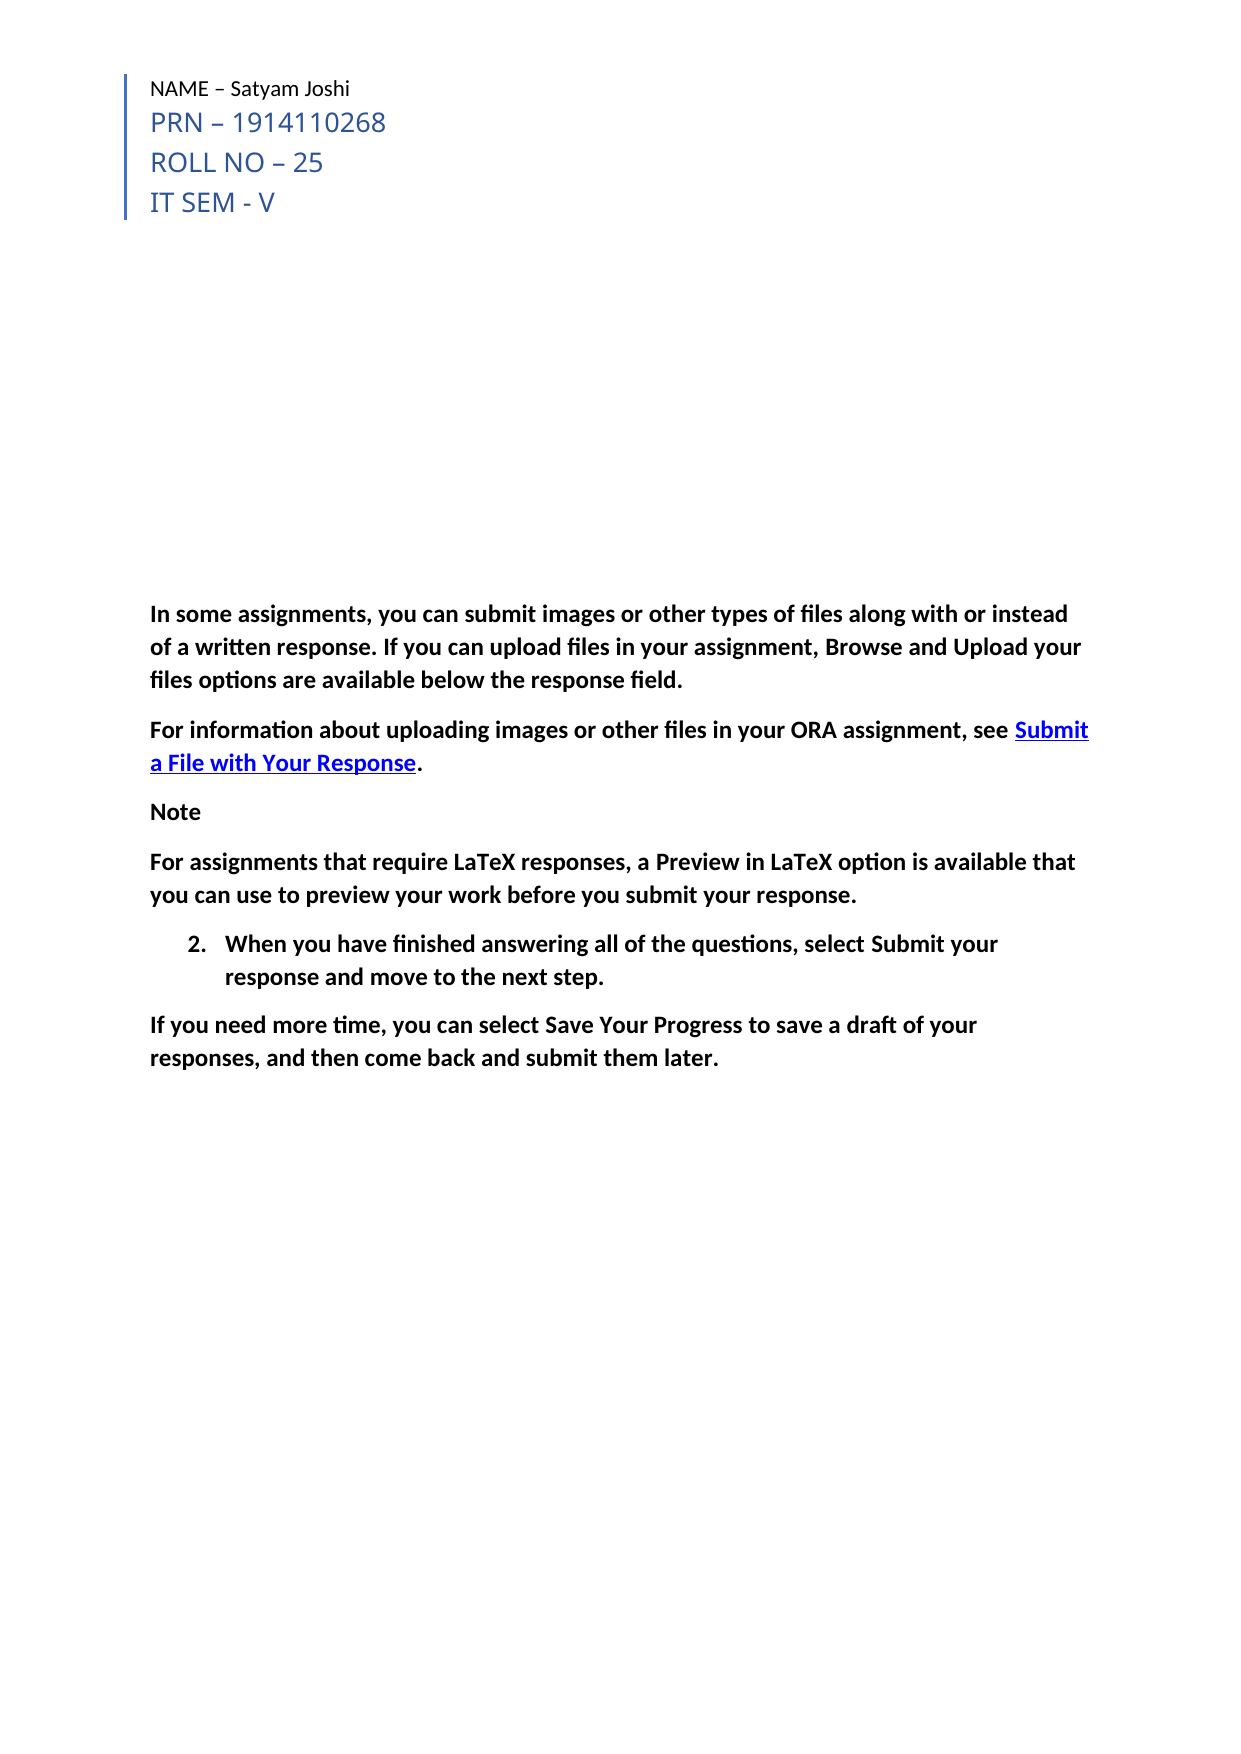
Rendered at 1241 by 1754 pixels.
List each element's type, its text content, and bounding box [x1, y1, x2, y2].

text If you need more time, you can select Save Your Progress to save a draft of your responses, and then come back and submit them later. [150, 1010, 1090, 1073]
text For information about uploading images or other files in your ORA assignment, see Submit a File with Your Response. [150, 714, 1090, 777]
list When you have finished answering all of the questions, select Submit your response and move to the next step. [187, 928, 1090, 991]
text Note [150, 796, 1090, 827]
text For assignments that require LaTeX responses, a Preview in LaTeX option is available that you can use to preview your work before you submit your response. [150, 846, 1090, 909]
text In some assignments, you can submit images or other types of files along with or instead of a written response. If you can upload files in your assignment, Browse and Upload your files options are available below the response field. [150, 598, 1090, 695]
